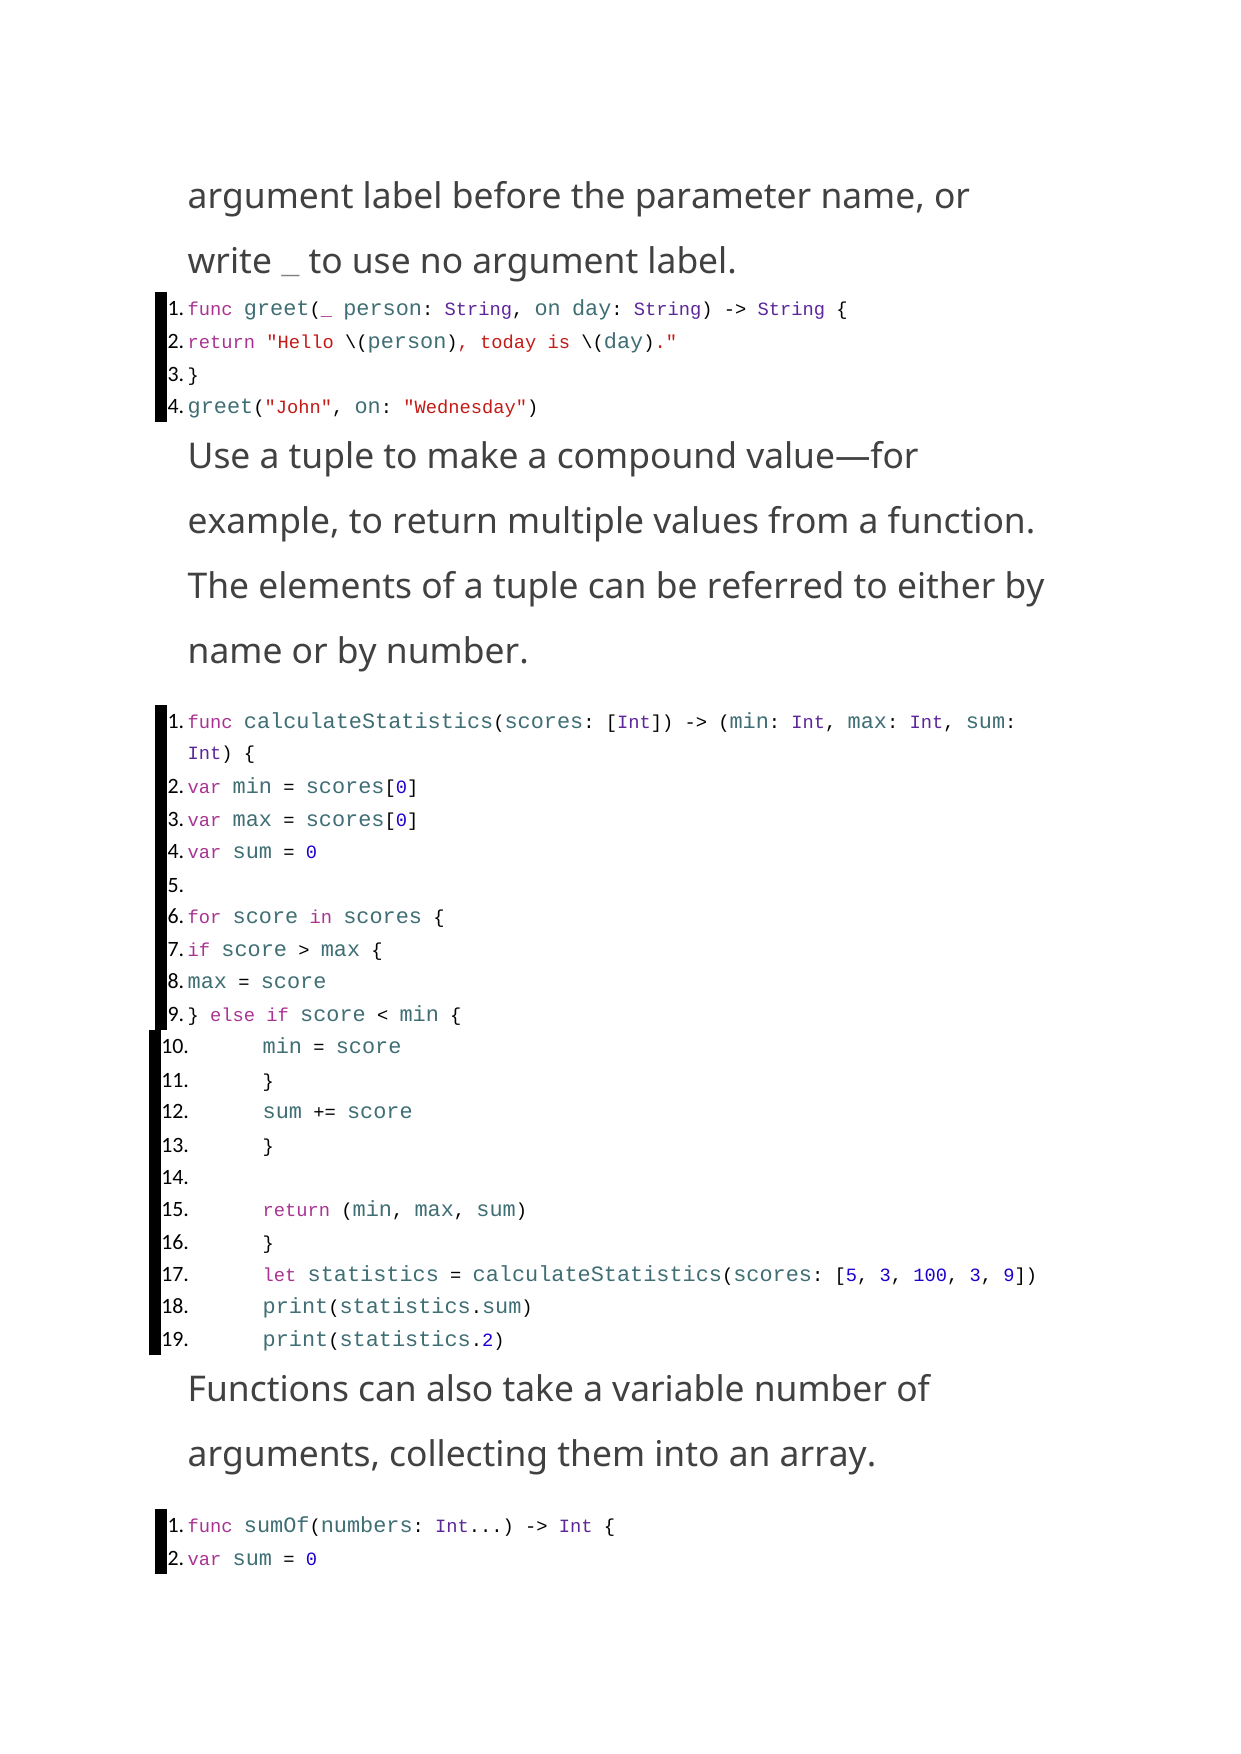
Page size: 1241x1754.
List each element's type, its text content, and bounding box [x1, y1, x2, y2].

list func sumOf(numbers: Int...) -> Int { [167, 1509, 1053, 1541]
list return "Hello \(person), today is \(day)." [167, 324, 1053, 357]
list return (min, max, sum) [161, 1193, 1053, 1225]
list } [167, 357, 1053, 389]
list var sum = 0 [167, 1541, 1053, 1574]
list if score > max { [167, 933, 1053, 965]
text Use a tuple to make a compound value—for example, to return multiple values from a function. The elements of a tuple can be referred to either by name or by number. [187, 422, 1053, 682]
list } [161, 1128, 1053, 1160]
list for score in scores { [167, 900, 1053, 933]
list print(statistics.2) [161, 1323, 1053, 1355]
list var sum = 0 [167, 835, 1053, 868]
text Functions can also take a variable number of arguments, collecting them into an array. [187, 1355, 1053, 1485]
list } [161, 1225, 1053, 1258]
list sum += score [161, 1095, 1053, 1128]
list var min = scores[0] [167, 770, 1053, 803]
list var max = scores[0] [167, 803, 1053, 835]
list let statistics = calculateStatistics(scores: [5, 3, 100, 3, 9]) [161, 1258, 1053, 1290]
list greet("John", on: "Wednesday") [167, 389, 1053, 422]
list } [161, 1063, 1053, 1095]
list func calculateStatistics(scores: [Int]) -> (min: Int, max: Int, sum: Int) { [167, 705, 1053, 770]
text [187, 162, 1053, 292]
list min = score [161, 1030, 1053, 1063]
list func greet(_ person: String, on day: String) -> String { [167, 292, 1053, 324]
list max = score [167, 965, 1053, 998]
list } else if score < min { [167, 998, 1053, 1030]
list print(statistics.sum) [161, 1290, 1053, 1323]
